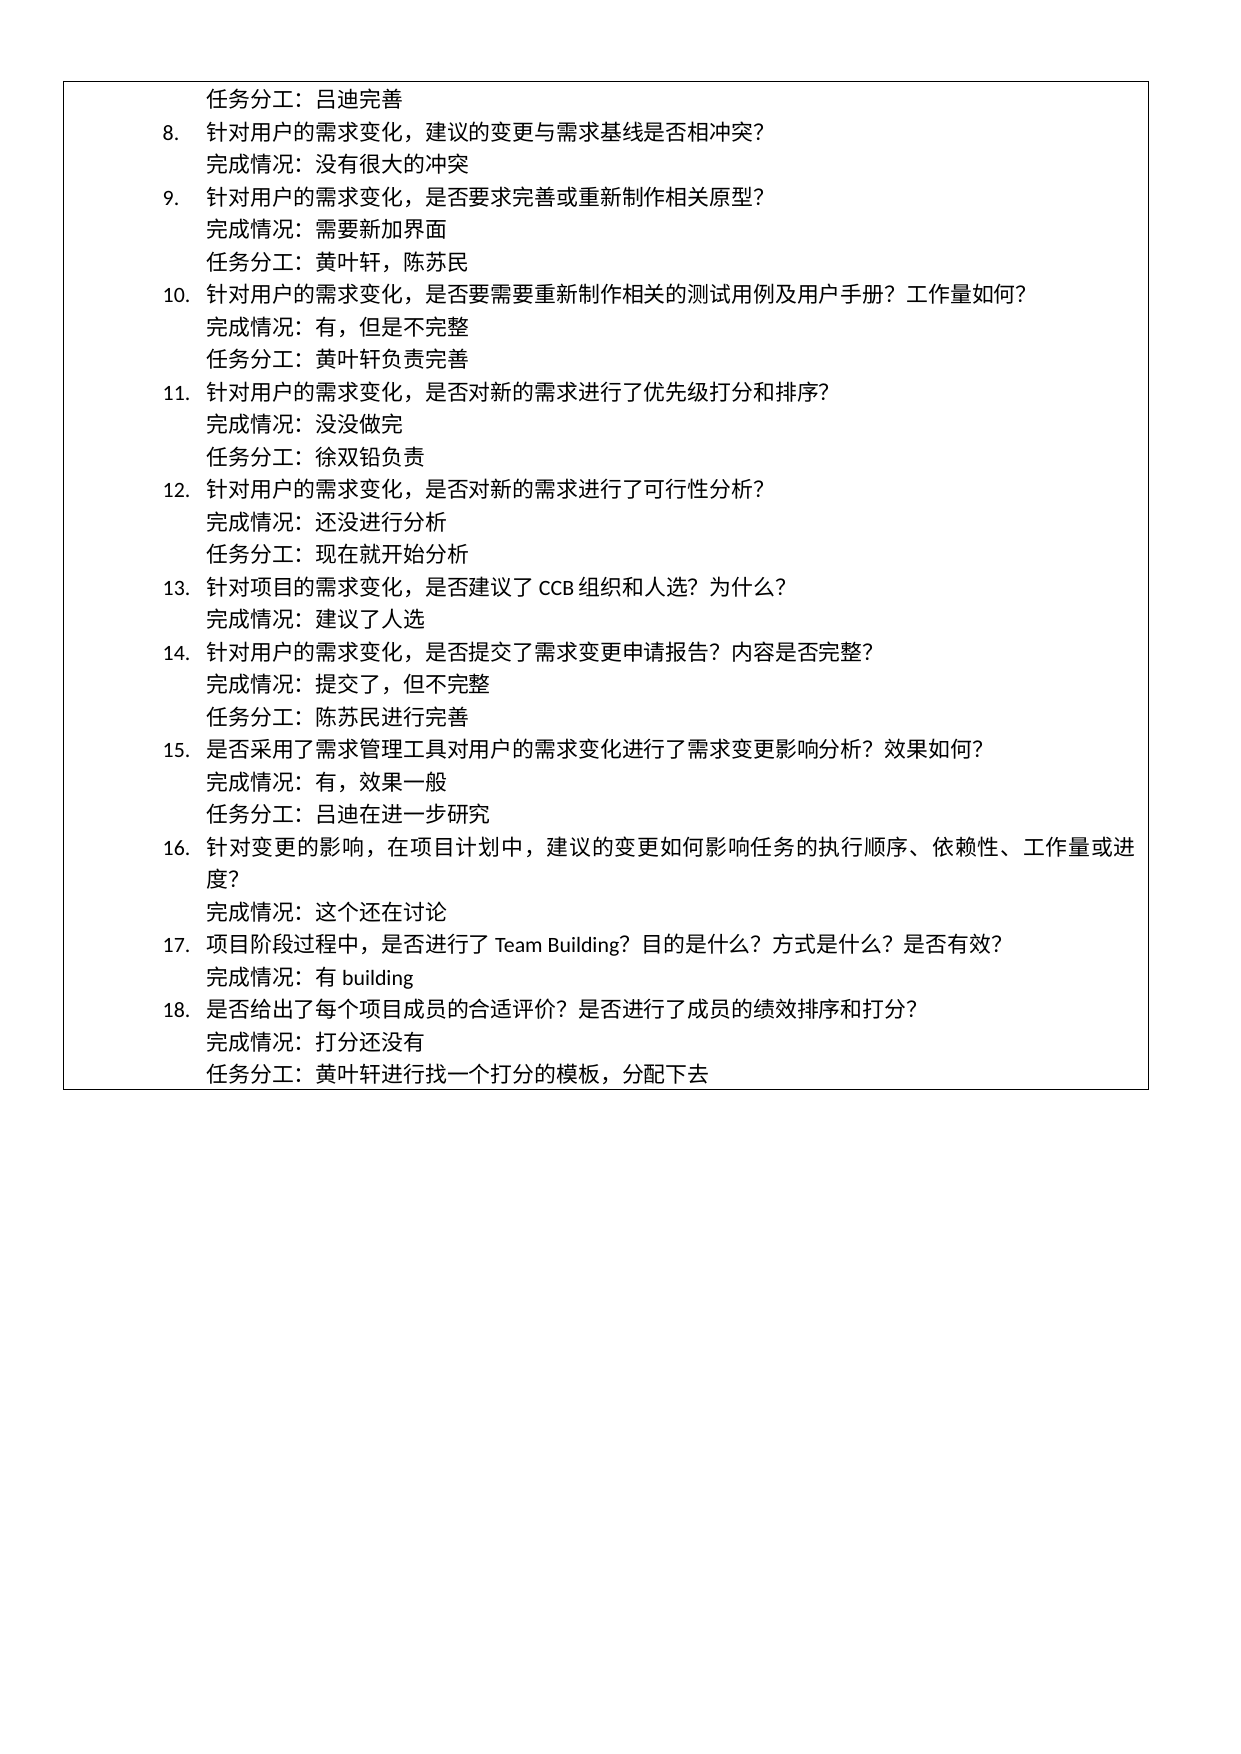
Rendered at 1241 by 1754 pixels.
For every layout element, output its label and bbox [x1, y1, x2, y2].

table_cell [64, 82, 1148, 1089]
